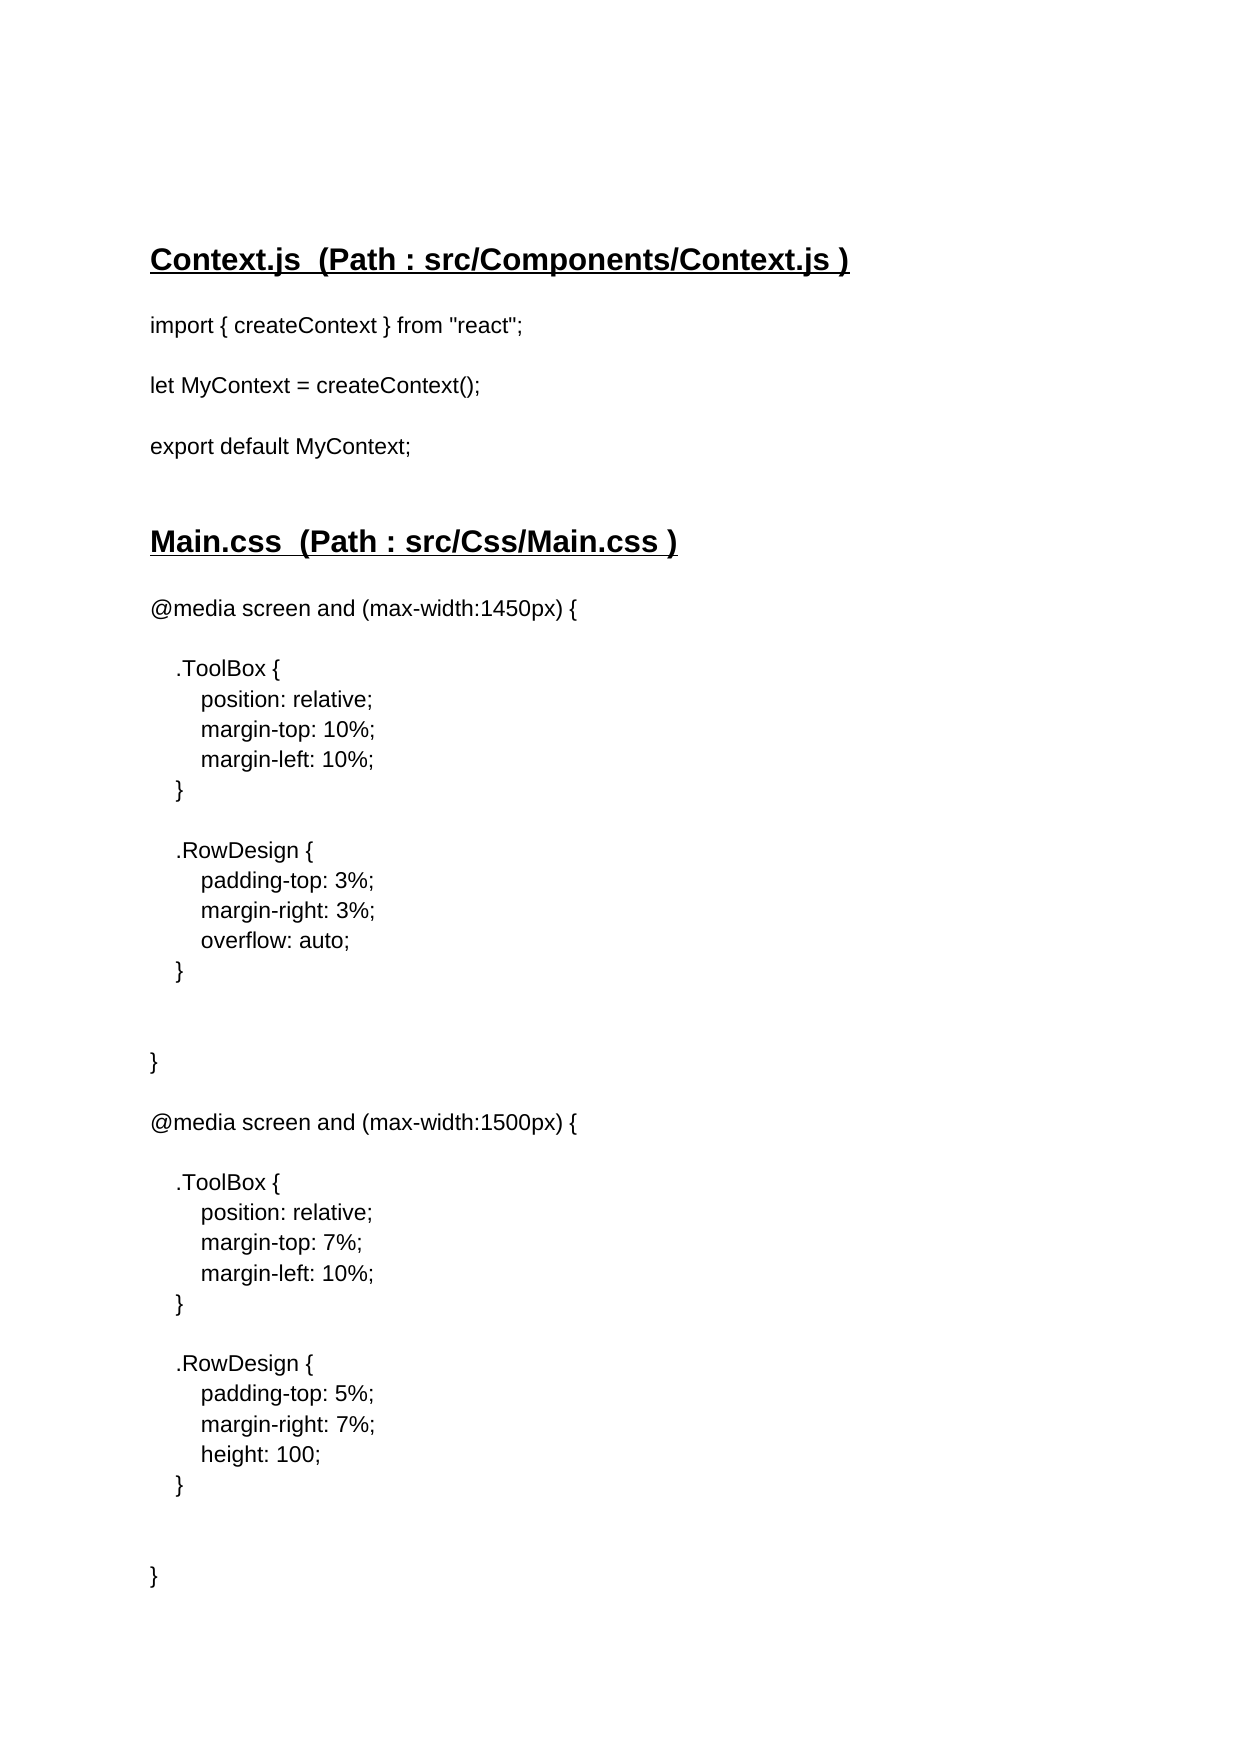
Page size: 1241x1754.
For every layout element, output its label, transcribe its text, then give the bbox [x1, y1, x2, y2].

text height: 100; [150, 1441, 1090, 1467]
text import { createContext } from "react"; [150, 312, 1090, 338]
text overflow: auto; [150, 927, 1090, 954]
text export default MyContext; [150, 433, 1090, 459]
text } [150, 1048, 1090, 1074]
text Main.css (Path : src/Css/Main.css ) [150, 523, 1090, 559]
text margin-left: 10%; [150, 1259, 1090, 1286]
text } [150, 776, 1090, 803]
text .RowDesign { [150, 837, 1090, 863]
text padding-top: 3%; [150, 867, 1090, 893]
text margin-top: 10%; [150, 716, 1090, 742]
text } [150, 1562, 1090, 1588]
text } [150, 1471, 1090, 1497]
text margin-right: 7%; [150, 1411, 1090, 1437]
text Context.js (Path : src/Components/Context.js ) [150, 241, 1090, 277]
text padding-top: 5%; [150, 1380, 1090, 1407]
text position: relative; [150, 1199, 1090, 1226]
text let MyContext = createContext(); [150, 372, 1090, 399]
text } [150, 957, 1090, 984]
text @media screen and (max-width:1450px) { [150, 595, 1090, 621]
text .ToolBox { [150, 1169, 1090, 1195]
text .ToolBox { [150, 655, 1090, 682]
text margin-right: 3%; [150, 897, 1090, 923]
text @media screen and (max-width:1500px) { [150, 1108, 1090, 1135]
text position: relative; [150, 686, 1090, 712]
text } [150, 1290, 1090, 1316]
text .RowDesign { [150, 1350, 1090, 1377]
text margin-left: 10%; [150, 746, 1090, 772]
text margin-top: 7%; [150, 1229, 1090, 1256]
